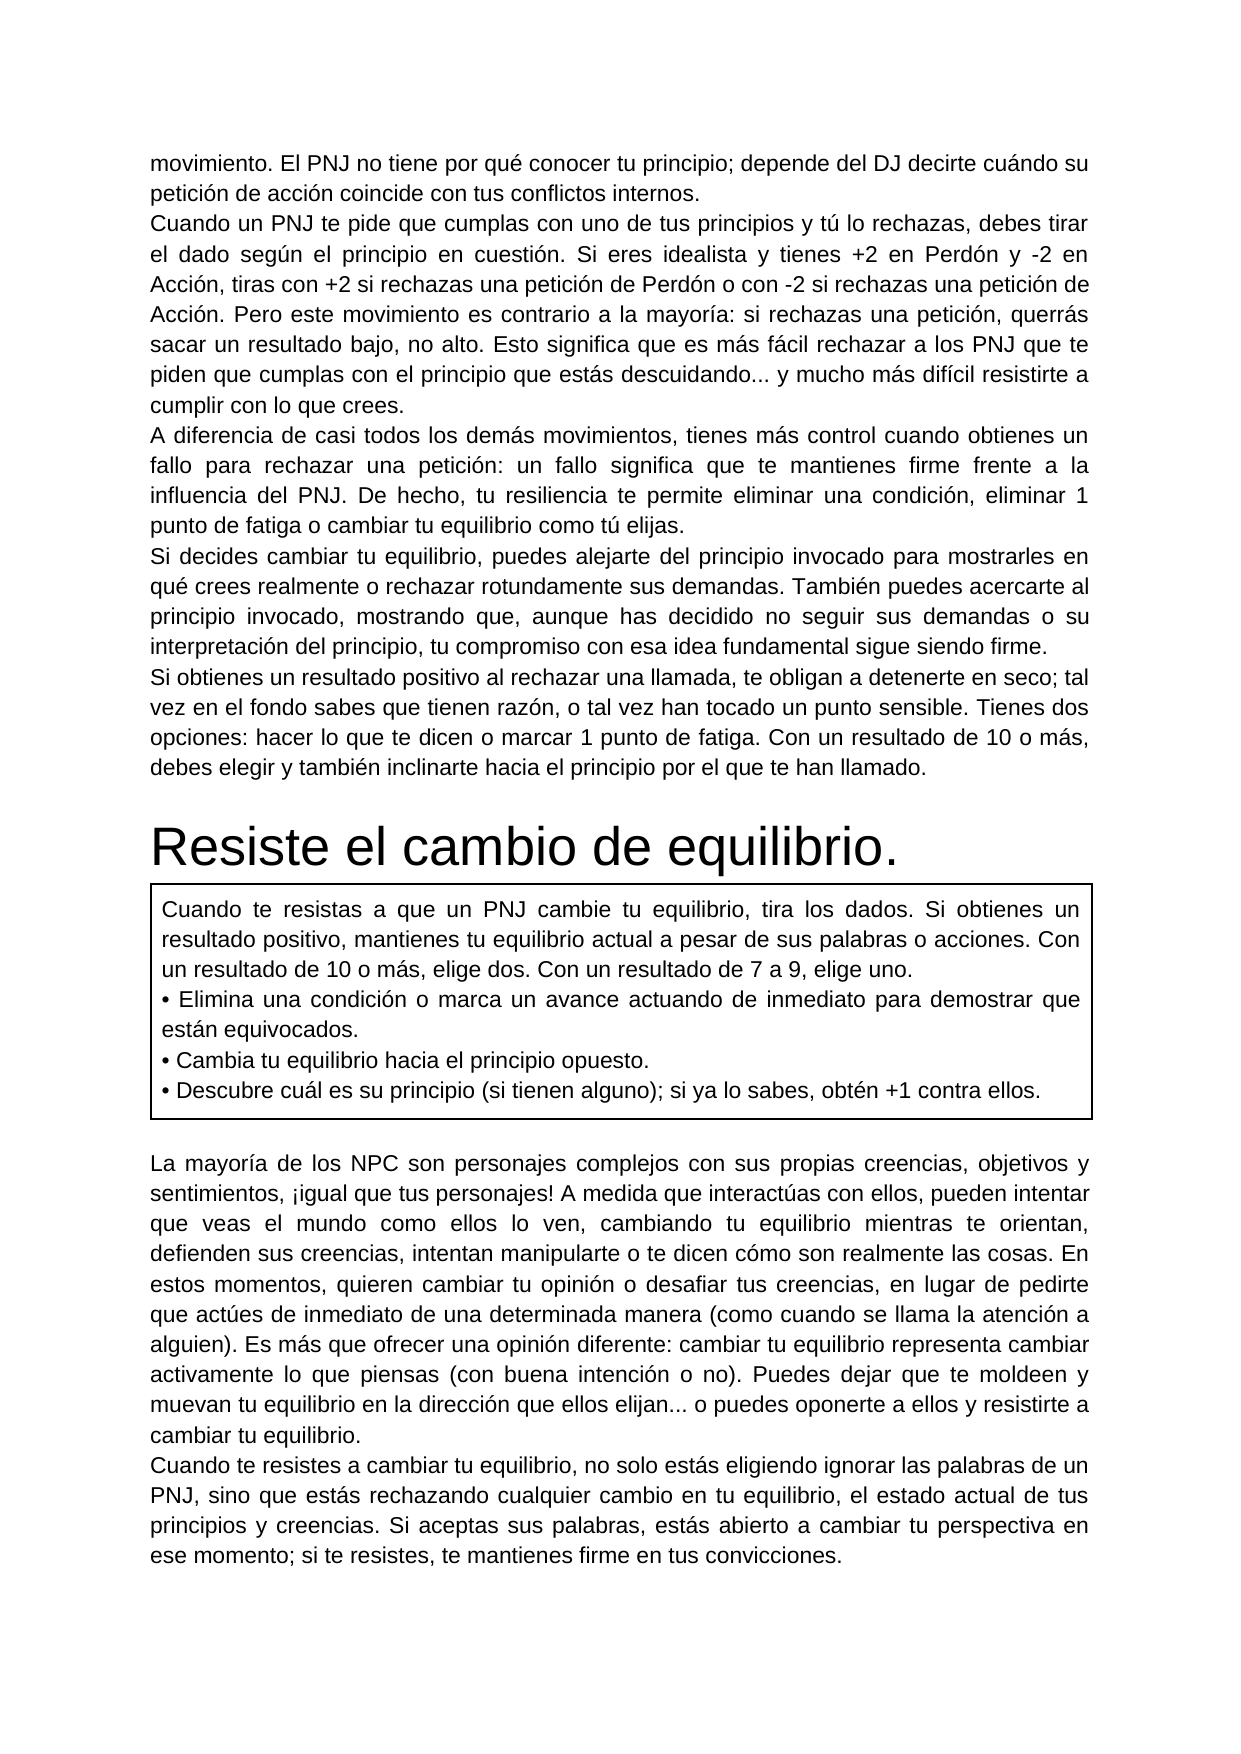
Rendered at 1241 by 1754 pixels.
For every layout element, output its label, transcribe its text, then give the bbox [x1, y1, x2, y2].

text Cuando te resistes a cambiar tu equilibrio, no solo estás eligiendo ignorar las palabras de un PNJ, sino que estás rechazando cualquier cambio en tu equilibrio, el estado actual de tus principios y creencias. Si aceptas sus palabras, estás abierto a cambiar tu perspectiva en ese momento; si te resistes, te mantienes firme en tus convicciones. [150, 1452, 1090, 1569]
text Si obtienes un resultado positivo al rechazar una llamada, te obligan a detenerte en seco; tal vez en el fondo sabes que tienen razón, o tal vez han tocado un punto sensible. Tienes dos opciones: hacer lo que te dicen o marcar 1 punto de fatiga. Con un resultado de 10 o más, debes elegir y también inclinarte hacia el principio por el que te han llamado. [150, 663, 1090, 781]
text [150, 150, 1090, 207]
title Resiste el cambio de equilibrio. [150, 814, 1090, 877]
table_header Cuando te resistas a que un PNJ cambie tu equilibrio, tira los dados. Si obtienes un resultado positivo, mantienes tu equilibrio actual a pesar de sus palabras o acciones. Con un resultado de 10 o más, elige dos. Con un resultado de 7 a 9, elige uno. • Elimina una condición o marca un avance actuando de inmediato para demostrar que están equivocados. • Cambia tu equilibrio hacia el principio opuesto. • Descubre cuál es su principio (si tienen alguno); si ya lo sabes, obtén +1 contra ellos. [152, 885, 1091, 1117]
text Cuando un PNJ te pide que cumplas con uno de tus principios y tú lo rechazas, debes tirar el dado según el principio en cuestión. Si eres idealista y tienes +2 en Perdón y -2 en Acción, tiras con +2 si rechazas una petición de Perdón o con -2 si rechazas una petición de Acción. Pero este movimiento es contrario a la mayoría: si rechazas una petición, querrás sacar un resultado bajo, no alto. Esto significa que es más fácil rechazar a los PNJ que te piden que cumplas con el principio que estás descuidando... y mucho más difícil resistirte a cumplir con lo que crees. [150, 210, 1090, 418]
text Si decides cambiar tu equilibrio, puedes alejarte del principio invocado para mostrarles en qué crees realmente o rechazar rotundamente sus demandas. También puedes acercarte al principio invocado, mostrando que, aunque has decidido no seguir sus demandas o su interpretación del principio, tu compromiso con esa idea fundamental sigue siendo firme. [150, 543, 1090, 660]
text La mayoría de los NPC son personajes complejos con sus propias creencias, objetivos y sentimientos, ¡igual que tus personajes! A medida que interactúas con ellos, pueden intentar que veas el mundo como ellos lo ven, cambiando tu equilibrio mientras te orientan, defienden sus creencias, intentan manipularte o te dicen cómo son realmente las cosas. En estos momentos, quieren cambiar tu opinión o desafiar tus creencias, en lugar de pedirte que actúes de inmediato de una determinada manera (como cuando se llama la atención a alguien). Es más que ofrecer una opinión diferente: cambiar tu equilibrio representa cambiar activamente lo que piensas (con buena intención o no). Puedes dejar que te moldeen y muevan tu equilibrio en la dirección que ellos elijan... o puedes oponerte a ellos y resistirte a cambiar tu equilibrio. [150, 1150, 1090, 1448]
text A diferencia de casi todos los demás movimientos, tienes más control cuando obtienes un fallo para rechazar una petición: un fallo significa que te mantienes firme frente a la influencia del PNJ. De hecho, tu resiliencia te permite eliminar una condición, eliminar 1 punto de fatiga o cambiar tu equilibrio como tú elijas. [150, 422, 1090, 539]
